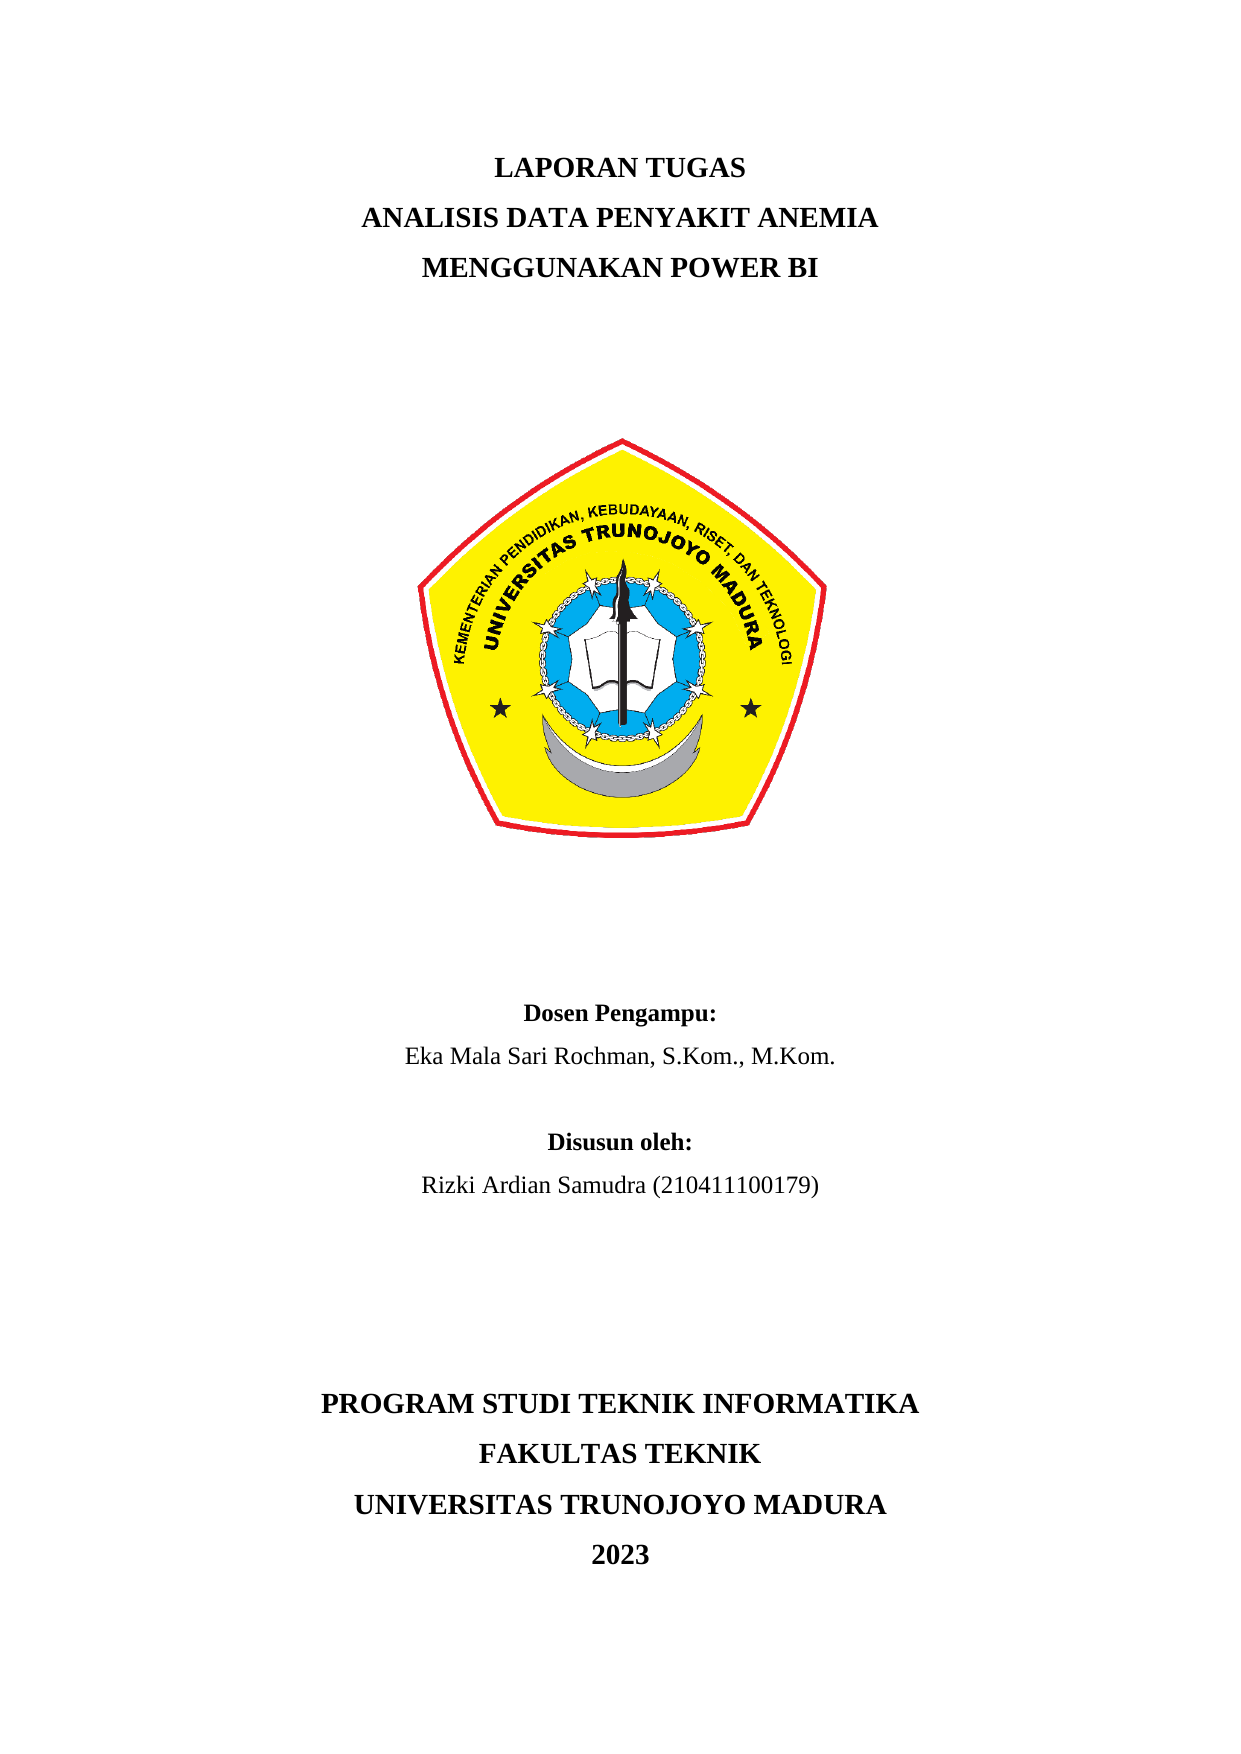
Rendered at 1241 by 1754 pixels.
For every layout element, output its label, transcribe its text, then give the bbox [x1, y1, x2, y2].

picture [398, 416, 842, 860]
text MENGGUNAKAN POWER BI [150, 251, 1090, 284]
text ANALISIS DATA PENYAKIT ANEMIA [150, 200, 1090, 234]
text LAPORAN TUGAS [150, 150, 1090, 183]
text Dosen Pengampu: [150, 998, 1090, 1027]
text Rizki Ardian Samudra (210411100179) [150, 1171, 1090, 1199]
text Eka Mala Sari Rochman, S.Kom., M.Kom. [150, 1041, 1090, 1070]
text 2023 [150, 1537, 1090, 1571]
text UNIVERSITAS TRUNOJOYO MADURA [150, 1487, 1090, 1520]
text PROGRAM STUDI TEKNIK INFORMATIKA [150, 1386, 1090, 1420]
text FAKULTAS TEKNIK [150, 1437, 1090, 1470]
text Disusun oleh: [150, 1127, 1090, 1156]
